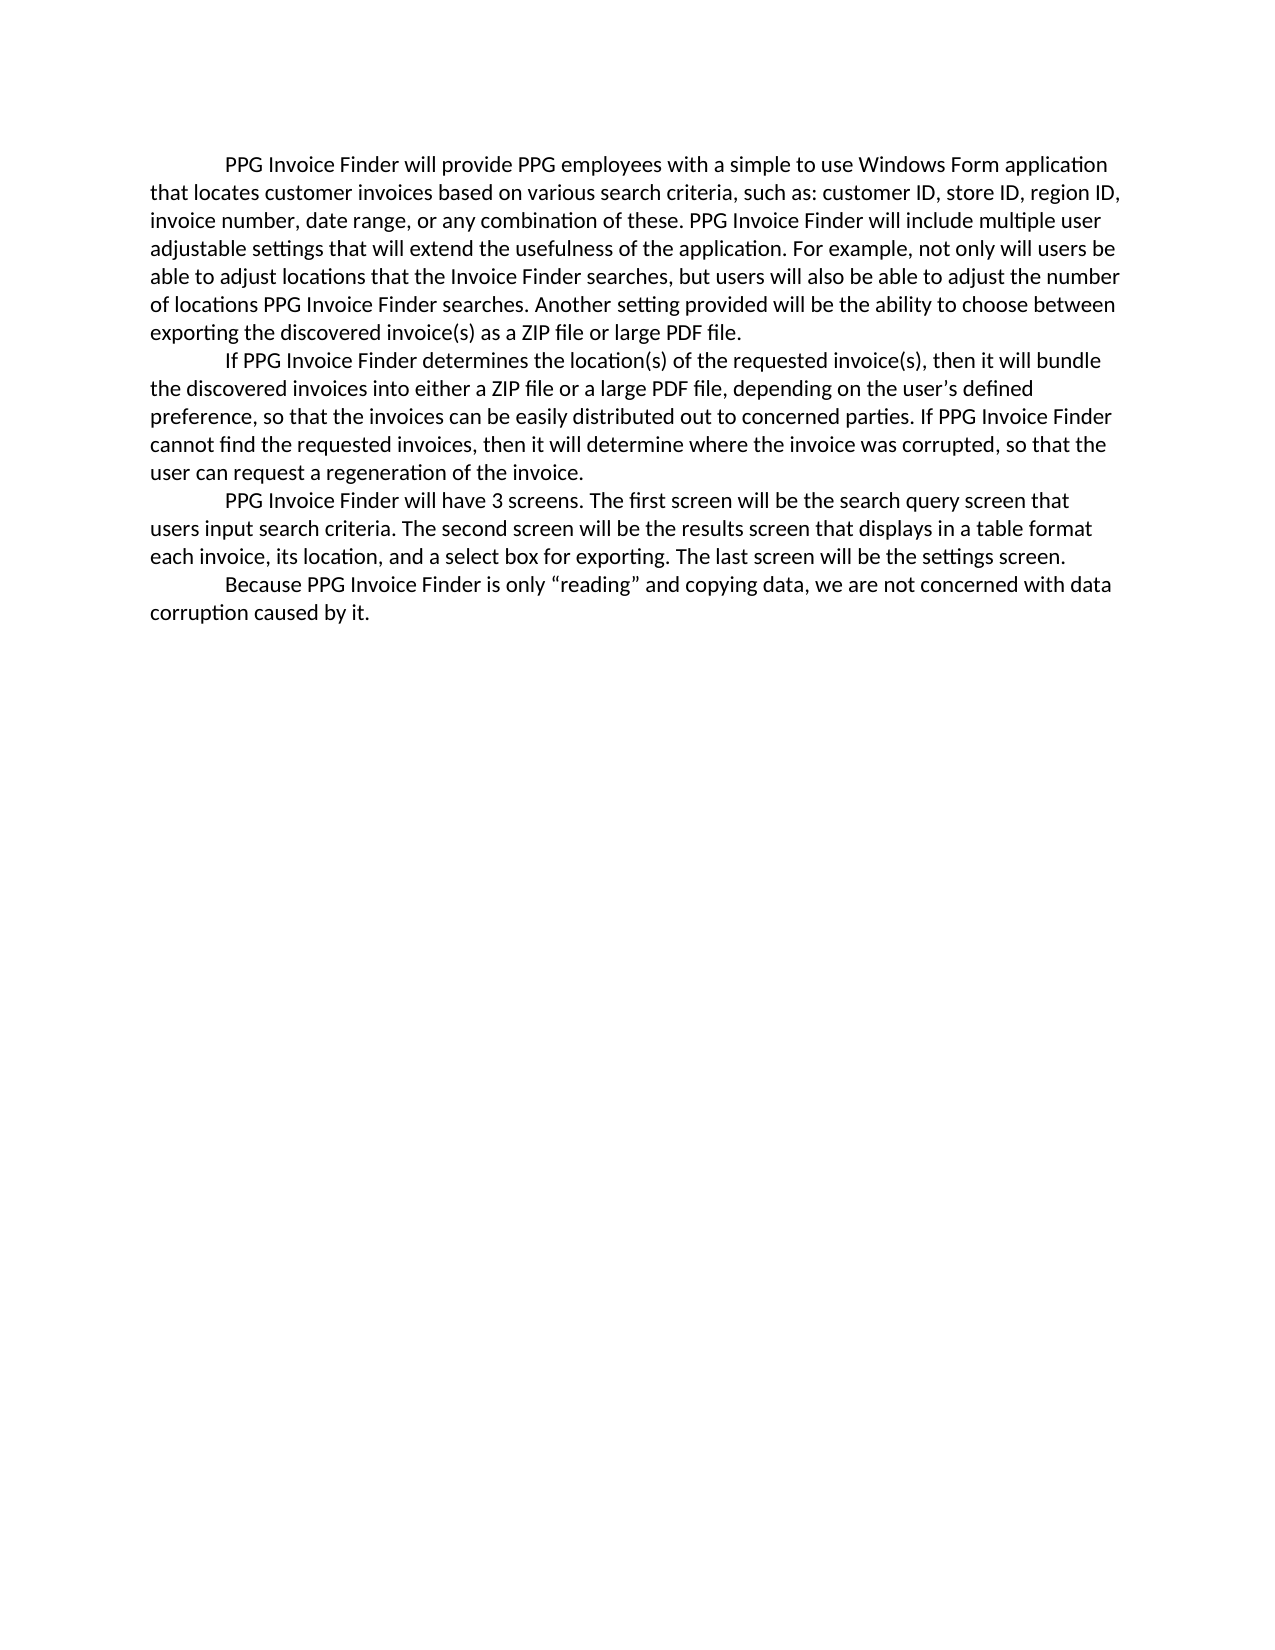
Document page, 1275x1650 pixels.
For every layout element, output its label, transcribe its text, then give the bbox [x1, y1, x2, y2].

text If PPG Invoice Finder determines the location(s) of the requested invoice(s), then it will bundle the discovered invoices into either a ZIP file or a large PDF file, depending on the user’s defined preference, so that the invoices can be easily distributed out to concerned parties. If PPG Invoice Finder cannot find the requested invoices, then it will determine where the invoice was corrupted, so that the user can request a regeneration of the invoice. [150, 346, 1125, 486]
text PPG Invoice Finder will have 3 screens. The first screen will be the search query screen that users input search criteria. The second screen will be the results screen that displays in a table format each invoice, its location, and a select box for exporting. The last screen will be the settings screen. [150, 486, 1125, 570]
text Because PPG Invoice Finder is only “reading” and copying data, we are not concerned with data corruption caused by it. [150, 570, 1125, 626]
text PPG Invoice Finder will provide PPG employees with a simple to use Windows Form application that locates customer invoices based on various search criteria, such as: customer ID, store ID, region ID, invoice number, date range, or any combination of these. PPG Invoice Finder will include multiple user adjustable settings that will extend the usefulness of the application. For example, not only will users be able to adjust locations that the Invoice Finder searches, but users will also be able to adjust the number of locations PPG Invoice Finder searches. Another setting provided will be the ability to choose between exporting the discovered invoice(s) as a ZIP file or large PDF file. [150, 150, 1125, 346]
